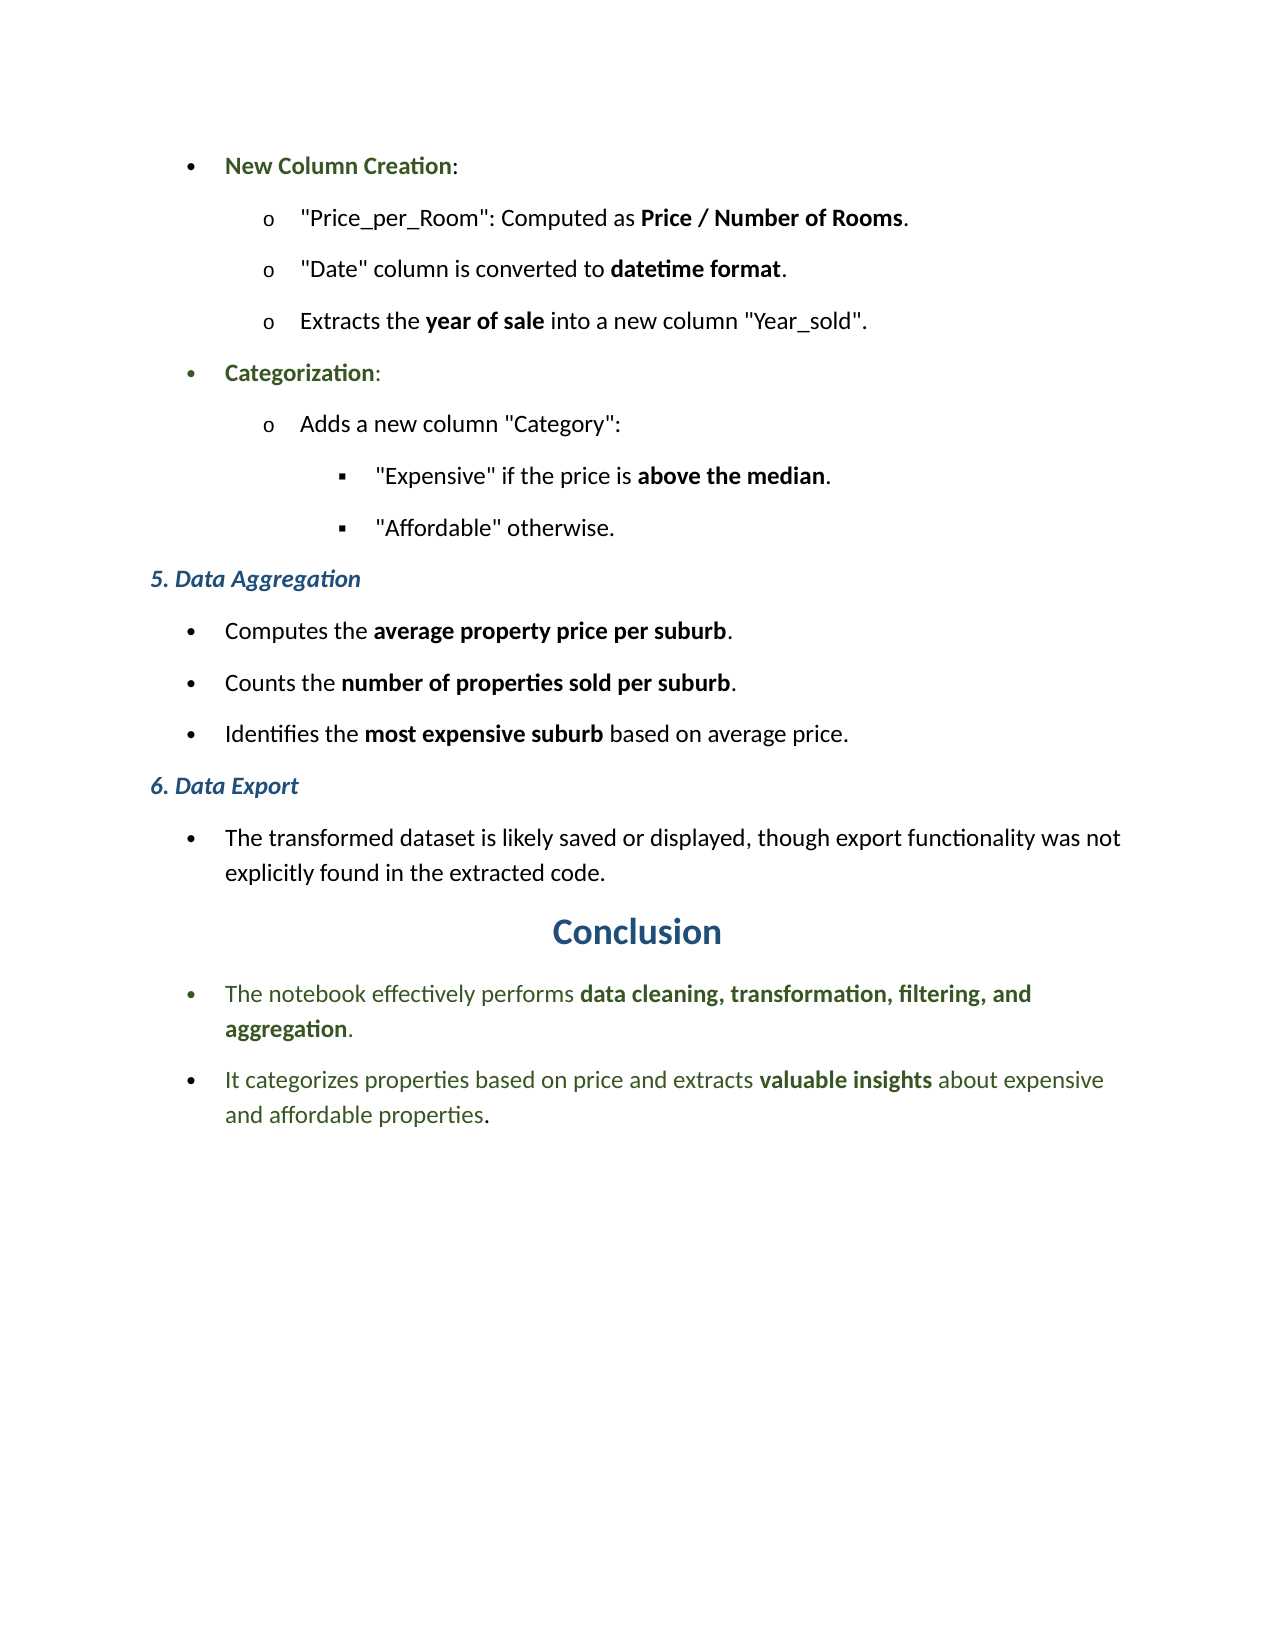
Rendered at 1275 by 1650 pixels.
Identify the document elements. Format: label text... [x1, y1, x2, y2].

list "Date" column is converted to datetime format. [262, 253, 1125, 284]
list "Expensive" if the price is above the median. [337, 460, 1125, 491]
text 5. Data Aggregation [150, 563, 1125, 594]
list Adds a new column "Category": [262, 408, 1125, 439]
text 6. Data Export [150, 770, 1125, 801]
list Identifies the most expensive suburb based on average price. [187, 718, 1125, 749]
list The transformed dataset is likely saved or displayed, though export functionality was not explicitly found in the extracted code. [187, 822, 1125, 887]
list Counts the number of properties sold per suburb. [187, 667, 1125, 697]
list Computes the average property price per suburb. [187, 615, 1125, 646]
text Conclusion [150, 908, 1125, 954]
list Extracts the year of sale into a new column "Year_sold". [262, 305, 1125, 336]
list Categorization: [187, 357, 1125, 387]
list The notebook effectively performs data cleaning, transformation, filtering, and aggregation. [187, 978, 1125, 1043]
list "Affordable" otherwise. [337, 512, 1125, 542]
list It categorizes properties based on price and extracts valuable insights about expensive and affordable properties. [187, 1064, 1125, 1130]
list New Column Creation: [187, 150, 1125, 181]
list "Price_per_Room": Computed as Price / Number of Rooms. [262, 202, 1125, 232]
